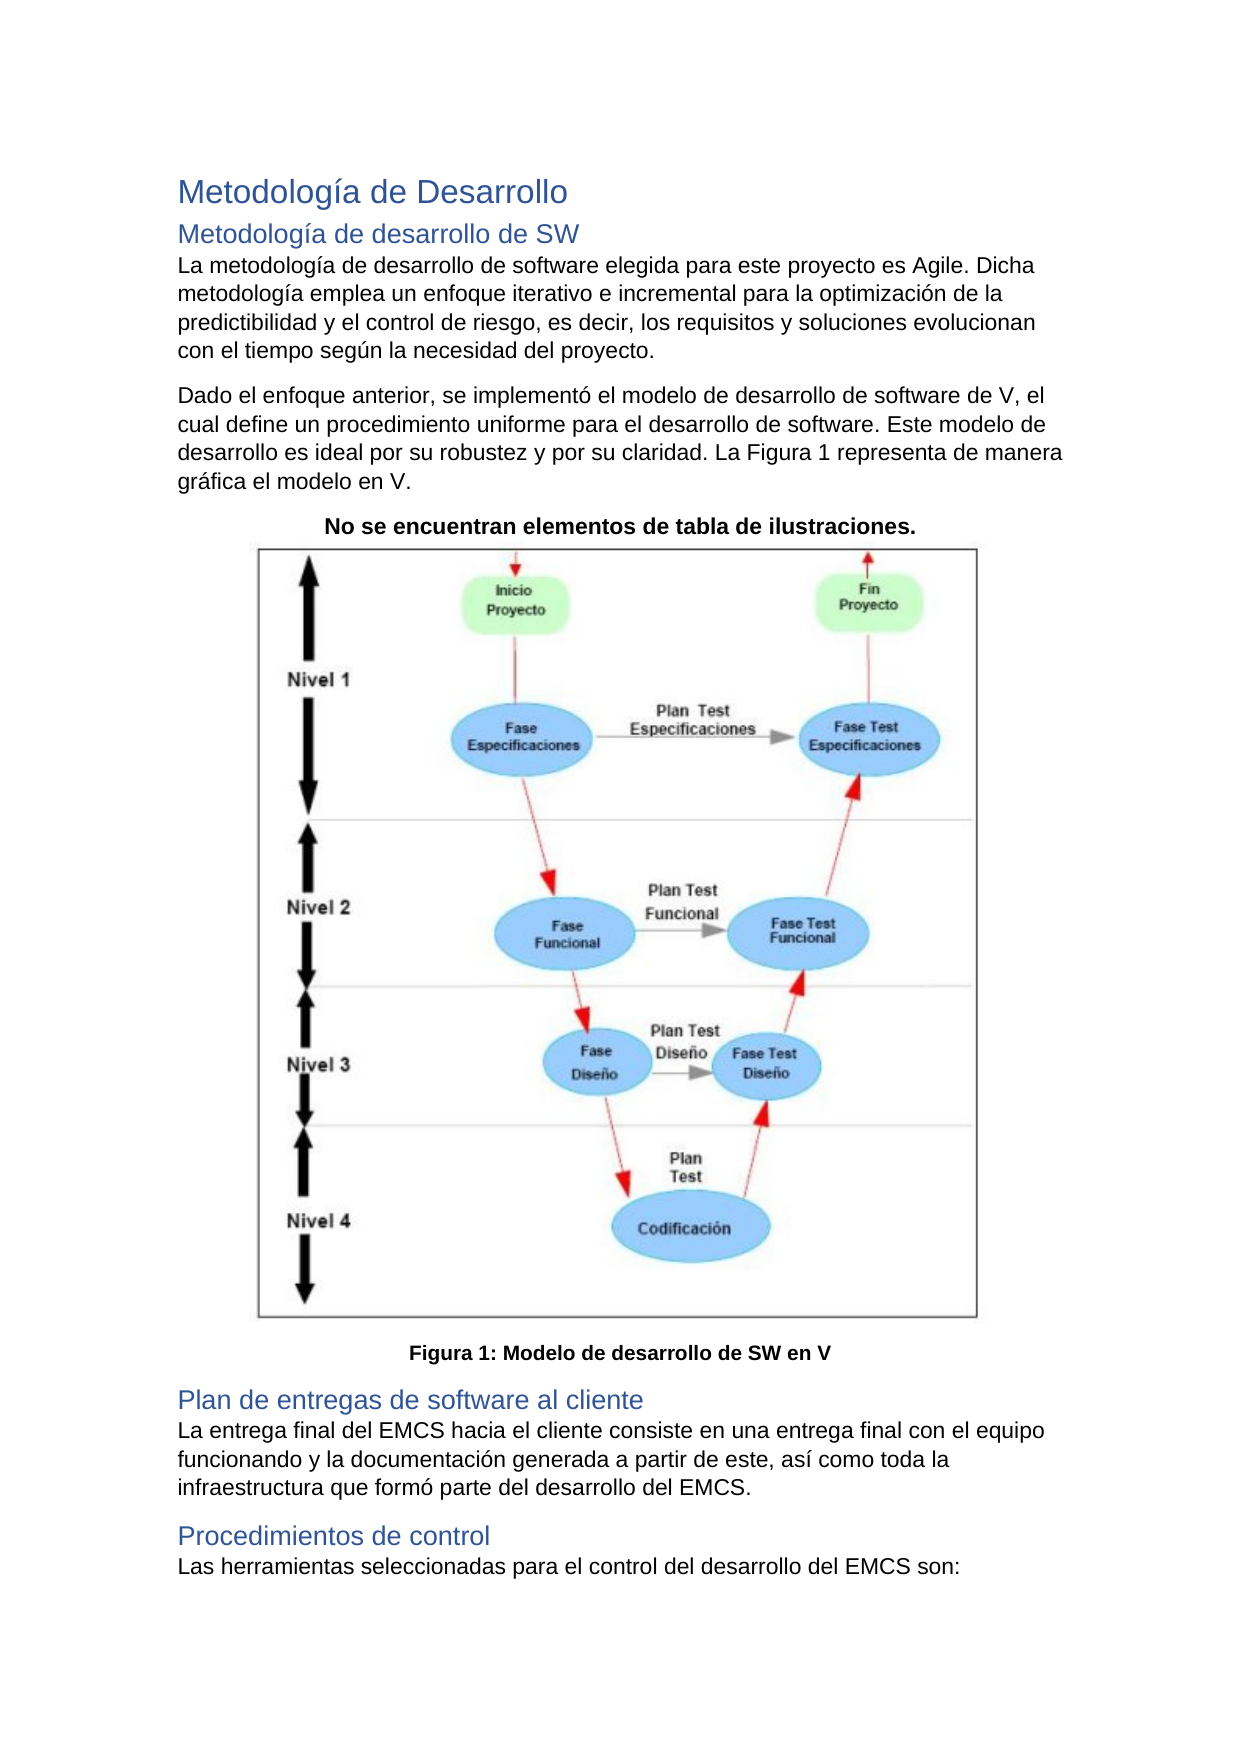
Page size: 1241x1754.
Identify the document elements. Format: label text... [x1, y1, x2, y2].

subtitle Metodología de desarrollo de SW [177, 218, 1063, 249]
subtitle Metodología de Desarrollo [177, 173, 1063, 211]
text La metodología de desarrollo de software elegida para este proyecto es Agile. Dicha metodología emplea un enfoque iterativo e incremental para la optimización de la predictibilidad y el control de riesgo, es decir, los requisitos y soluciones evolucionan con el tiempo según la necesidad del proyecto. [177, 252, 1063, 364]
text Dado el enfoque anterior, se implementó el modelo de desarrollo de software de V, el cual define un procedimiento uniforme para el desarrollo de software. Este modelo de desarrollo es ideal por su robustez y por su claridad. La Figura 1 representa de manera gráfica el modelo en V. [177, 382, 1063, 494]
text La entrega final del EMCS hacia el cliente consiste en una entrega final con el equipo funcionando y la documentación generada a partir de este, así como toda la infraestructura que formó parte del desarrollo del EMCS. [177, 1417, 1063, 1501]
text Las herramientas seleccionadas para el control del desarrollo del EMCS son: [177, 1553, 1063, 1579]
subtitle Plan de entregas de software al cliente [177, 1384, 1063, 1415]
picture [249, 541, 992, 1323]
text Figura 1: Modelo de desarrollo de SW en V [177, 1341, 1063, 1365]
subtitle Procedimientos de control [177, 1519, 1063, 1551]
